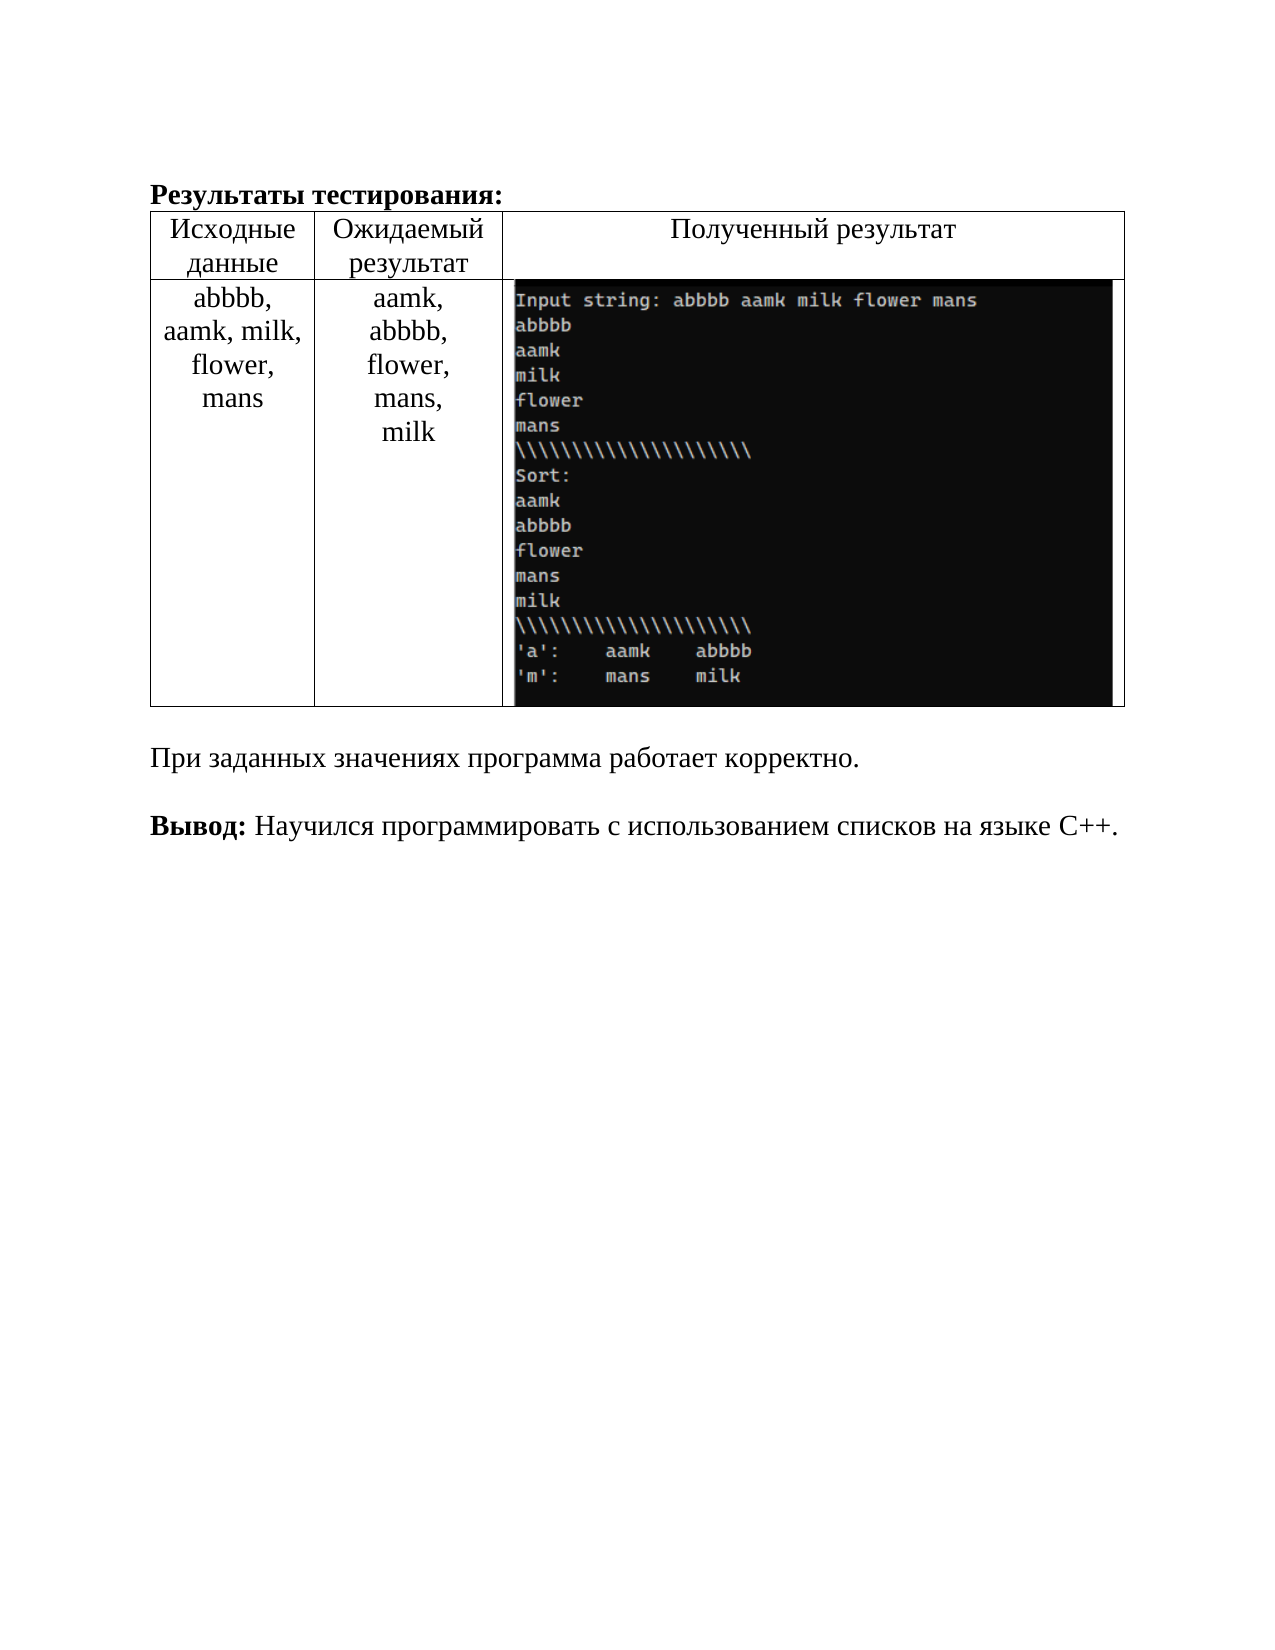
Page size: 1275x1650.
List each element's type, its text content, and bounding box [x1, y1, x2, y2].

picture [513, 279, 1113, 706]
table_cell [503, 280, 513, 706]
text Результаты тестирования: [150, 177, 1125, 211]
table_header Ожидаемый результат [315, 212, 502, 279]
text Вывод: Научился программировать с использованием списков на языке C++. [150, 808, 1125, 841]
table_cell [1113, 280, 1124, 706]
table_cell abbbb, aamk, milk, flower, mans [151, 280, 314, 706]
table_header Полученный результат [503, 212, 1124, 279]
text При заданных значениях программа работает корректно. [150, 741, 1125, 774]
table_cell aamk, abbbb, flower, mans, milk [315, 280, 502, 706]
table_header Исходные данные [151, 212, 314, 279]
